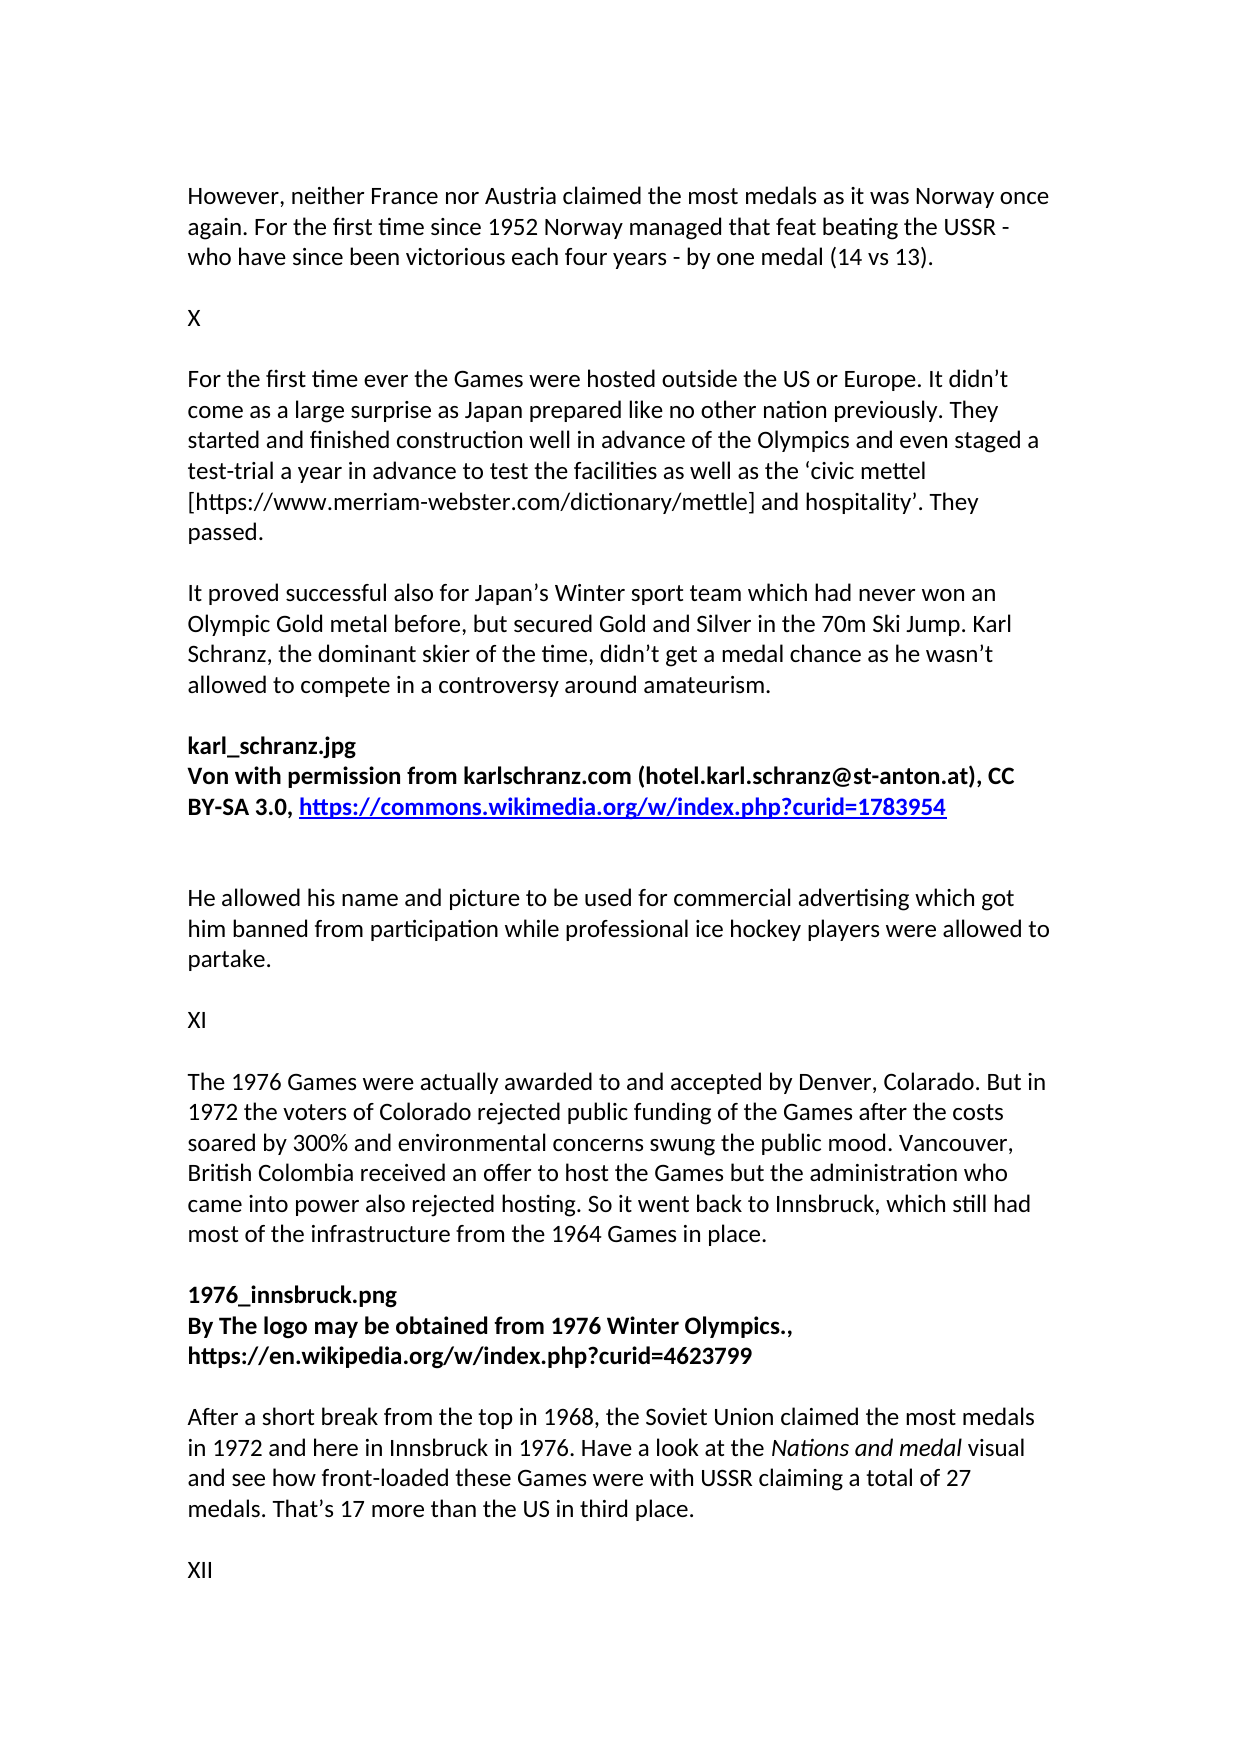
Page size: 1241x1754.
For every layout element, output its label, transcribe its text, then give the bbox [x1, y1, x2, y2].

text X [187, 303, 1053, 333]
text However, neither France nor Austria claimed the most medals as it was Norway once again. For the first time since 1952 Norway managed that feat beating the USSR - who have since been victorious each four years - by one medal (14 vs 13). [187, 181, 1053, 272]
text XII [187, 1554, 1053, 1584]
text The 1976 Games were actually awarded to and accepted by Denver, Colarado. But in 1972 the voters of Colorado rejected public funding of the Games after the costs soared by 300% and environmental concerns swung the public mood. Vancouver, British Colombia received an offer to host the Games but the administration who came into power also rejected hosting. So it went back to Innsbruck, which still had most of the infrastructure from the 1964 Games in place. [187, 1066, 1053, 1249]
text karl_schranz.jpg [187, 730, 1053, 760]
text 1976_innsbruck.png [187, 1279, 1053, 1310]
text Von with permission from karlschranz.com (hotel.karl.schranz@st-anton.at), CC BY-SA 3.0, https://commons.wikimedia.org/w/index.php?curid=1783954 [187, 760, 1053, 821]
text He allowed his name and picture to be used for commercial advertising which got him banned from participation while professional ice hockey players were allowed to partake. [187, 882, 1053, 974]
text By The logo may be obtained from 1976 Winter Olympics., https://en.wikipedia.org/w/index.php?curid=4623799 [187, 1310, 1053, 1371]
text For the first time ever the Games were hosted outside the US or Europe. It didn’t come as a large surprise as Japan prepared like no other nation previously. They started and finished construction well in advance of the Olympics and even staged a test-trial a year in advance to test the facilities as well as the ‘civic mettel [https://www.merriam-webster.com/dictionary/mettle] and hospitality’. They passed. [187, 364, 1053, 547]
text It proved successful also for Japan’s Winter sport team which had never won an Olympic Gold metal before, but secured Gold and Silver in the 70m Ski Jump. Karl Schranz, the dominant skier of the time, didn’t get a medal chance as he wasn’t allowed to compete in a controversy around amateurism. [187, 577, 1053, 699]
text XI [187, 1004, 1053, 1035]
text After a short break from the top in 1968, the Soviet Union claimed the most medals in 1972 and here in Innsbruck in 1976. Have a look at the Nations and medal visual and see how front-loaded these Games were with USSR claiming a total of 27 medals. That’s 17 more than the US in third place. [187, 1401, 1053, 1523]
